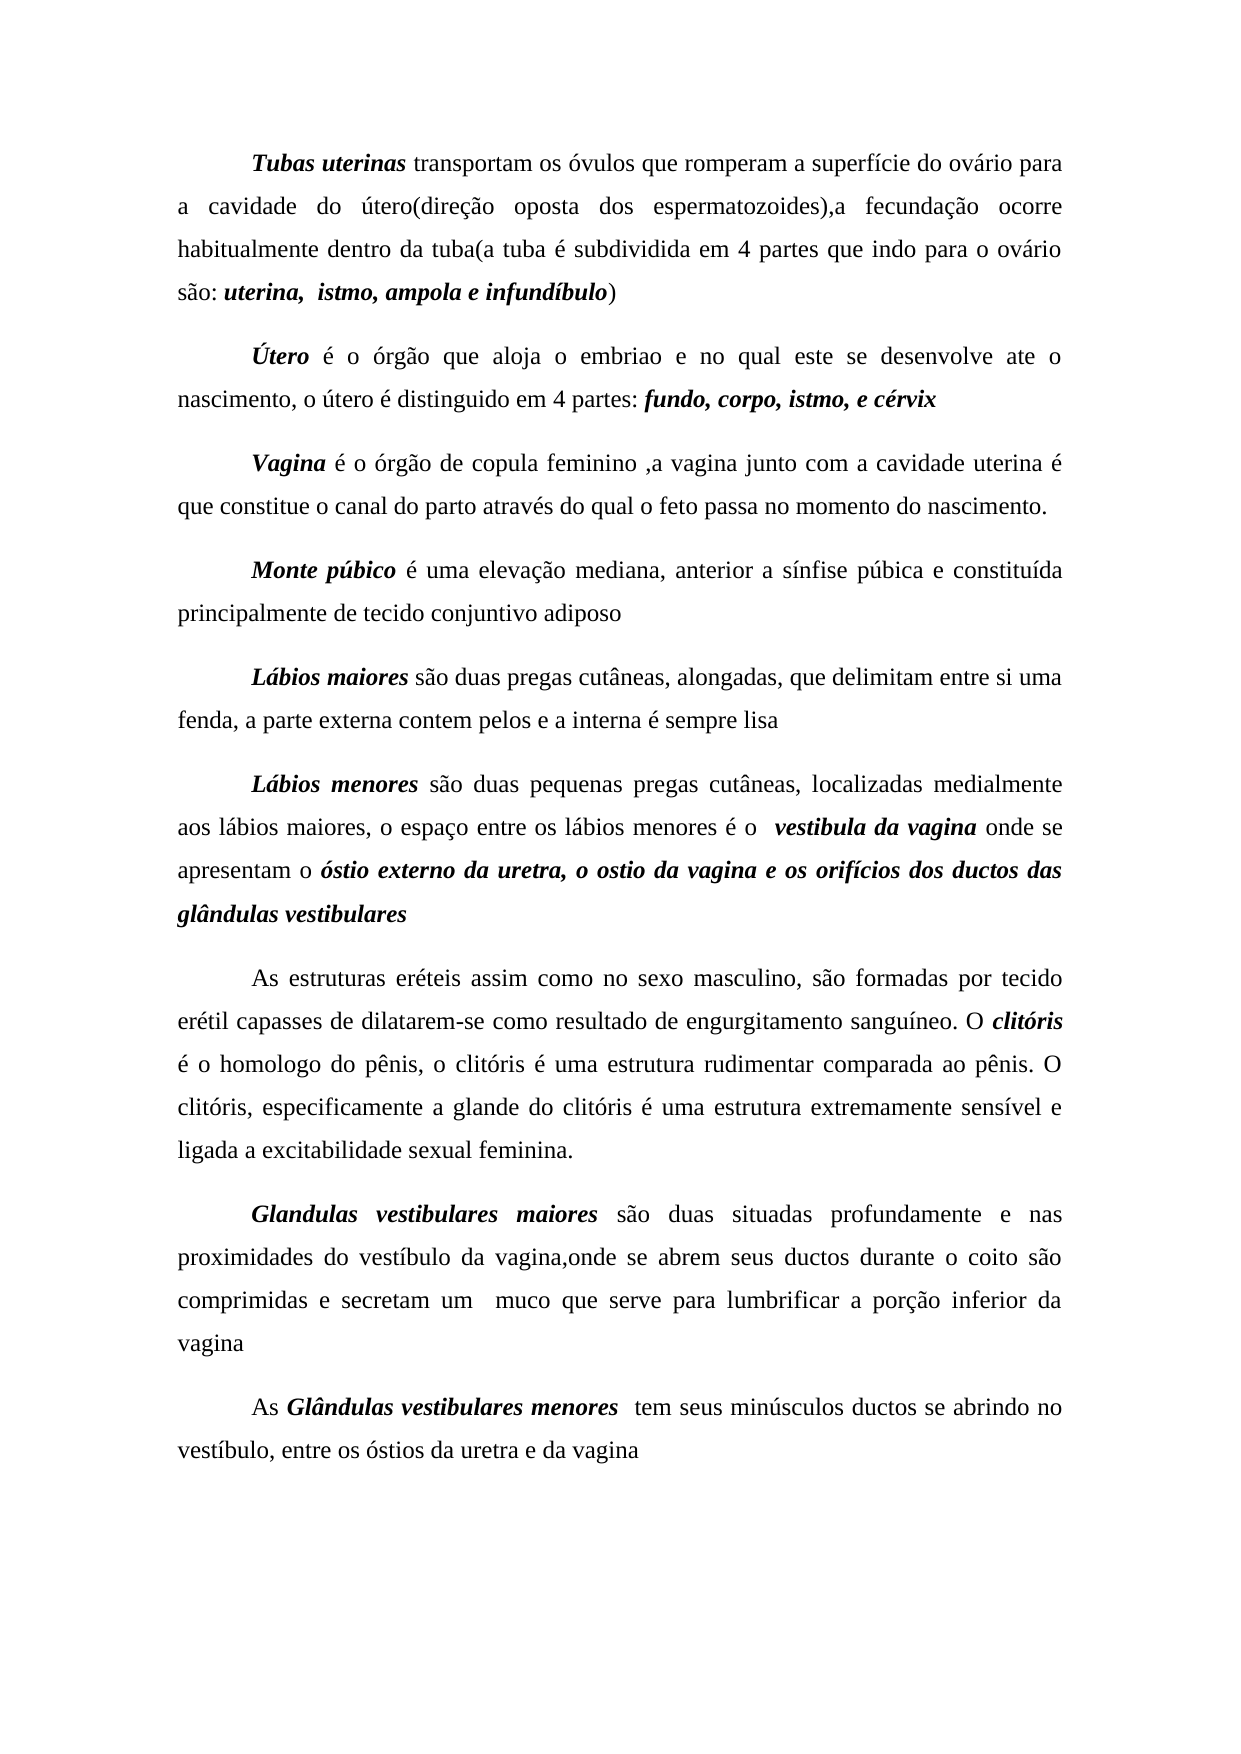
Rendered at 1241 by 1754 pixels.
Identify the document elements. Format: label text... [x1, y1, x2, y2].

text Útero é o órgão que aloja o embriao e no qual este se desenvolve ate o nascimento, o útero é distinguido em 4 partes: fundo, corpo, istmo, e cérvix [177, 341, 1063, 413]
text As Glândulas vestibulares menores tem seus minúsculos ductos se abrindo no vestíbulo, entre os óstios da uretra e da vagina [177, 1392, 1063, 1464]
text Lábios maiores são duas pregas cutâneas, alongadas, que delimitam entre si uma fenda, a parte externa contem pelos e a interna é sempre lisa [177, 662, 1063, 734]
text Monte púbico é uma elevação mediana, anterior a sínfise púbica e constituída principalmente de tecido conjuntivo adiposo [177, 555, 1063, 627]
text Lábios menores são duas pequenas pregas cutâneas, localizadas medialmente aos lábios maiores, o espaço entre os lábios menores é o vestibula da vagina onde se apresentam o óstio externo da uretra, o ostio da vagina e os orifícios dos ductos das glândulas vestibulares [177, 769, 1063, 927]
text Vagina é o órgão de copula feminino ,a vagina junto com a cavidade uterina é que constitue o canal do parto através do qual o feto passa no momento do nascimento. [177, 448, 1063, 520]
text Tubas uterinas transportam os óvulos que romperam a superfície do ovário para a cavidade do útero(direção oposta dos espermatozoides),a fecundação ocorre habitualmente dentro da tuba(a tuba é subdividida em 4 partes que indo para o ovário são: uterina, istmo, ampola e infundíbulo) [177, 148, 1063, 306]
text Glandulas vestibulares maiores são duas situadas profundamente e nas proximidades do vestíbulo da vagina,onde se abrem seus ductos durante o coito são comprimidas e secretam um muco que serve para lumbrificar a porção inferior da vagina [177, 1199, 1063, 1357]
text As estruturas eréteis assim como no sexo masculino, são formadas por tecido erétil capasses de dilatarem-se como resultado de engurgitamento sanguíneo. O clitóris é o homologo do pênis, o clitóris é uma estrutura rudimentar comparada ao pênis. O clitóris, especificamente a glande do clitóris é uma estrutura extremamente sensível e ligada a excitabilidade sexual feminina. [177, 963, 1063, 1164]
